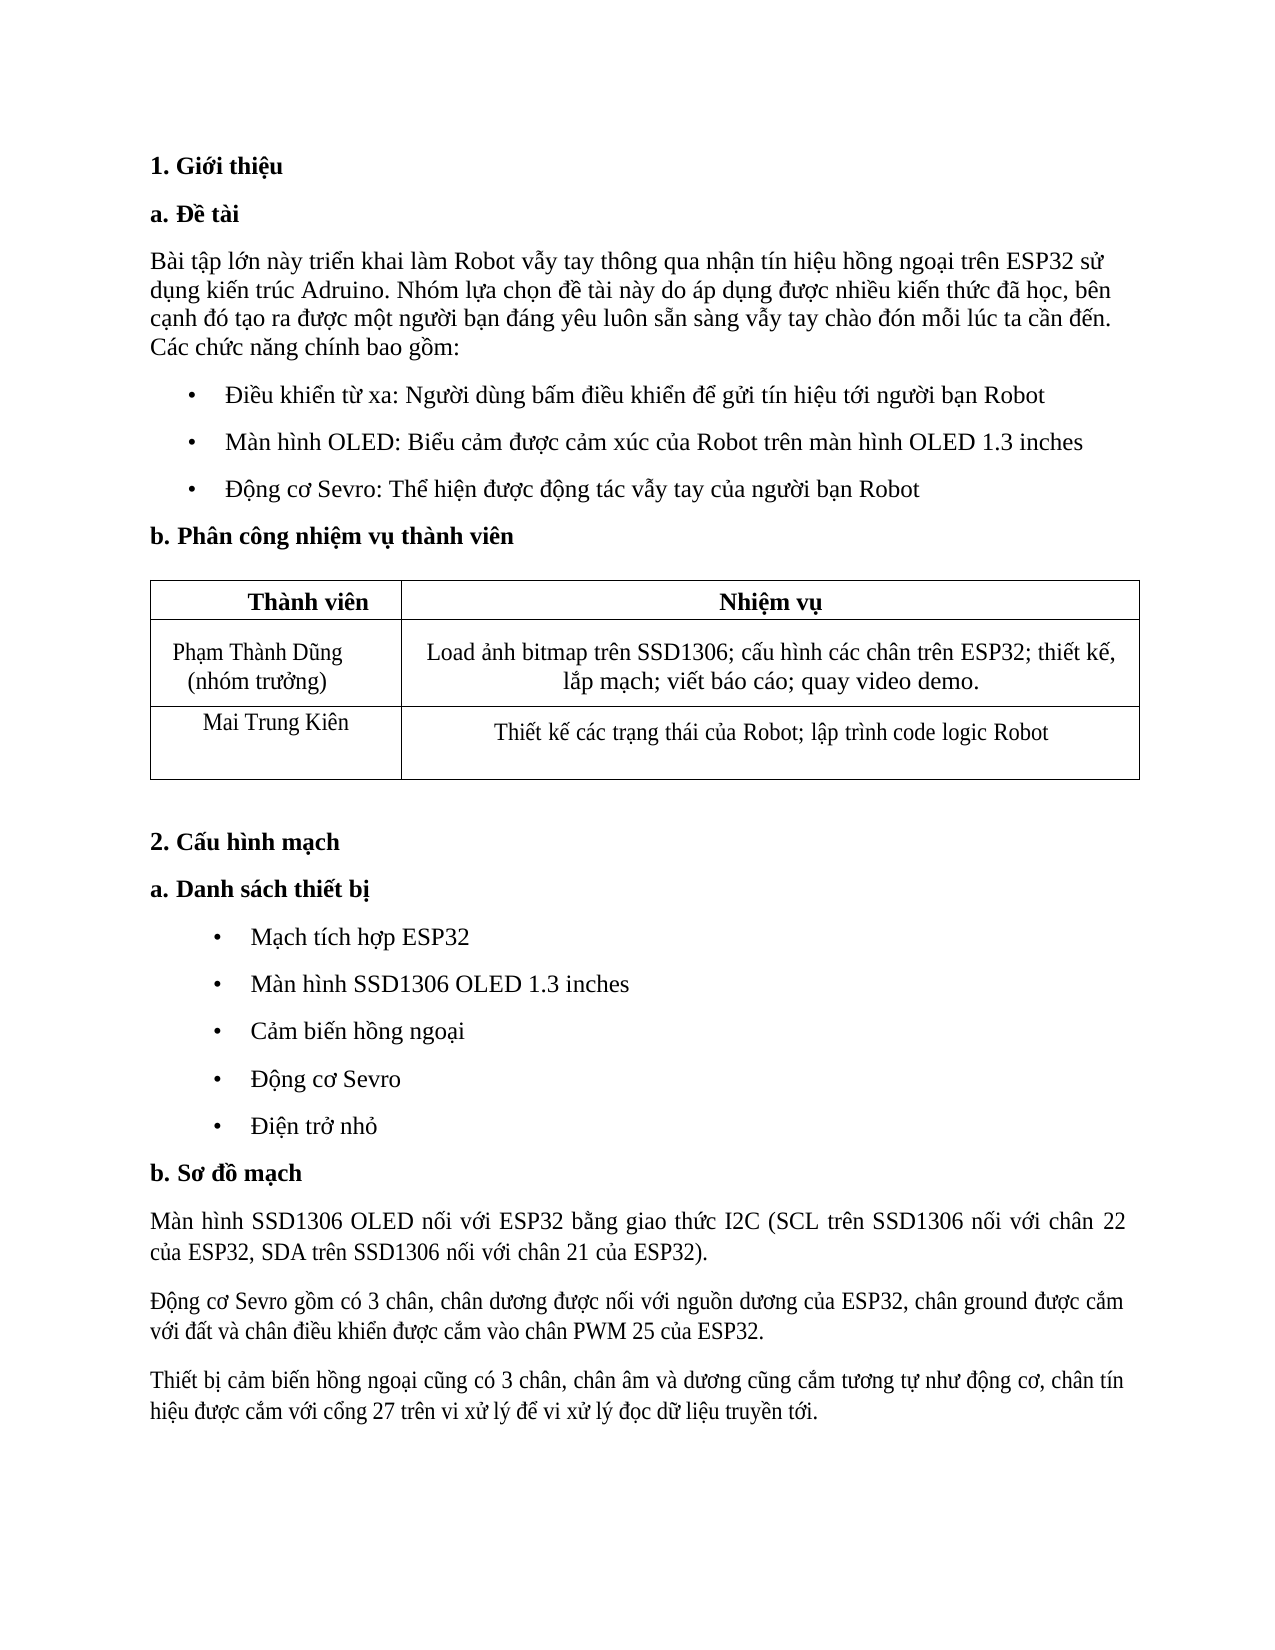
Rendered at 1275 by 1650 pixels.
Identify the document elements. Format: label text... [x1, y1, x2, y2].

subtitle Danh sách thiết bị [150, 874, 1152, 903]
table_cell Load ảnh bitmap trên SSD1306; cấu hình các chân trên ESP32; thiết kế, lắp mạch; viết báo cáo; quay video demo. [402, 620, 1139, 706]
subtitle Giới thiệu [150, 150, 1152, 180]
subtitle Màn hình SSD1306 OLED 1.3 inches [213, 969, 1152, 998]
list Cấu hình mạch [150, 826, 1152, 856]
text Bài tập lớn này triển khai làm Robot vẫy tay thông qua nhận tín hiệu hồng ngoại trên ESP32 sử dụng kiến trúc Adruino. Nhóm lựa chọn đề tài này do áp dụng được nhiều kiến thức đã học, bên cạnh đó tạo ra được một người bạn đáng yêu luôn sẵn sàng vẫy tay chào đón mỗi lúc ta cần đến. Các chức năng chính bao gồm: [150, 246, 1152, 361]
table_header Nhiệm vụ [402, 581, 1139, 619]
list Đề tài [150, 199, 1152, 227]
text Động cơ Sevro gồm có 3 chân, chân dương được nối với nguồn dương của ESP32, chân ground được cắm với đất và chân điều khiển được cắm vào chân PWM 25 của ESP32. [150, 1286, 1126, 1345]
subtitle Động cơ Sevro [213, 1064, 1152, 1093]
subtitle Sơ đồ mạch [150, 1158, 1152, 1187]
text Thiết bị cảm biến hồng ngoại cũng có 3 chân, chân âm và dương cũng cắm tương tự như động cơ, chân tín hiệu được cắm với cổng 27 trên vi xử lý để vi xử lý đọc dữ liệu truyền tới. [150, 1366, 1126, 1425]
table_cell Phạm Thành Dũng (nhóm trưởng) [151, 620, 401, 706]
list Màn hình OLED: Biểu cảm được cảm xúc của Robot trên màn hình OLED 1.3 inches [187, 427, 1152, 456]
table_cell Mai Trung Kiên [151, 707, 401, 779]
subtitle Cảm biến hồng ngoại [213, 1016, 1152, 1045]
list Động cơ Sevro: Thể hiện được động tác vẫy tay của người bạn Robot [187, 474, 1152, 503]
subtitle Điện trở nhỏ [213, 1111, 1152, 1140]
subtitle Phân công nhiệm vụ thành viên [150, 521, 1152, 550]
subtitle Mạch tích hợp ESP32 [213, 922, 1152, 950]
list Điều khiển từ xa: Người dùng bấm điều khiển để gửi tín hiệu tới người bạn Robot [187, 380, 1152, 408]
table_header Thành viên [151, 581, 401, 619]
text Màn hình SSD1306 OLED nối với ESP32 bằng giao thức I2C (SCL trên SSD1306 nối với chân 22 của ESP32, SDA trên SSD1306 nối với chân 21 của ESP32). [150, 1206, 1126, 1265]
table_cell Thiết kế các trạng thái của Robot; lập trình code logic Robot [402, 707, 1139, 779]
